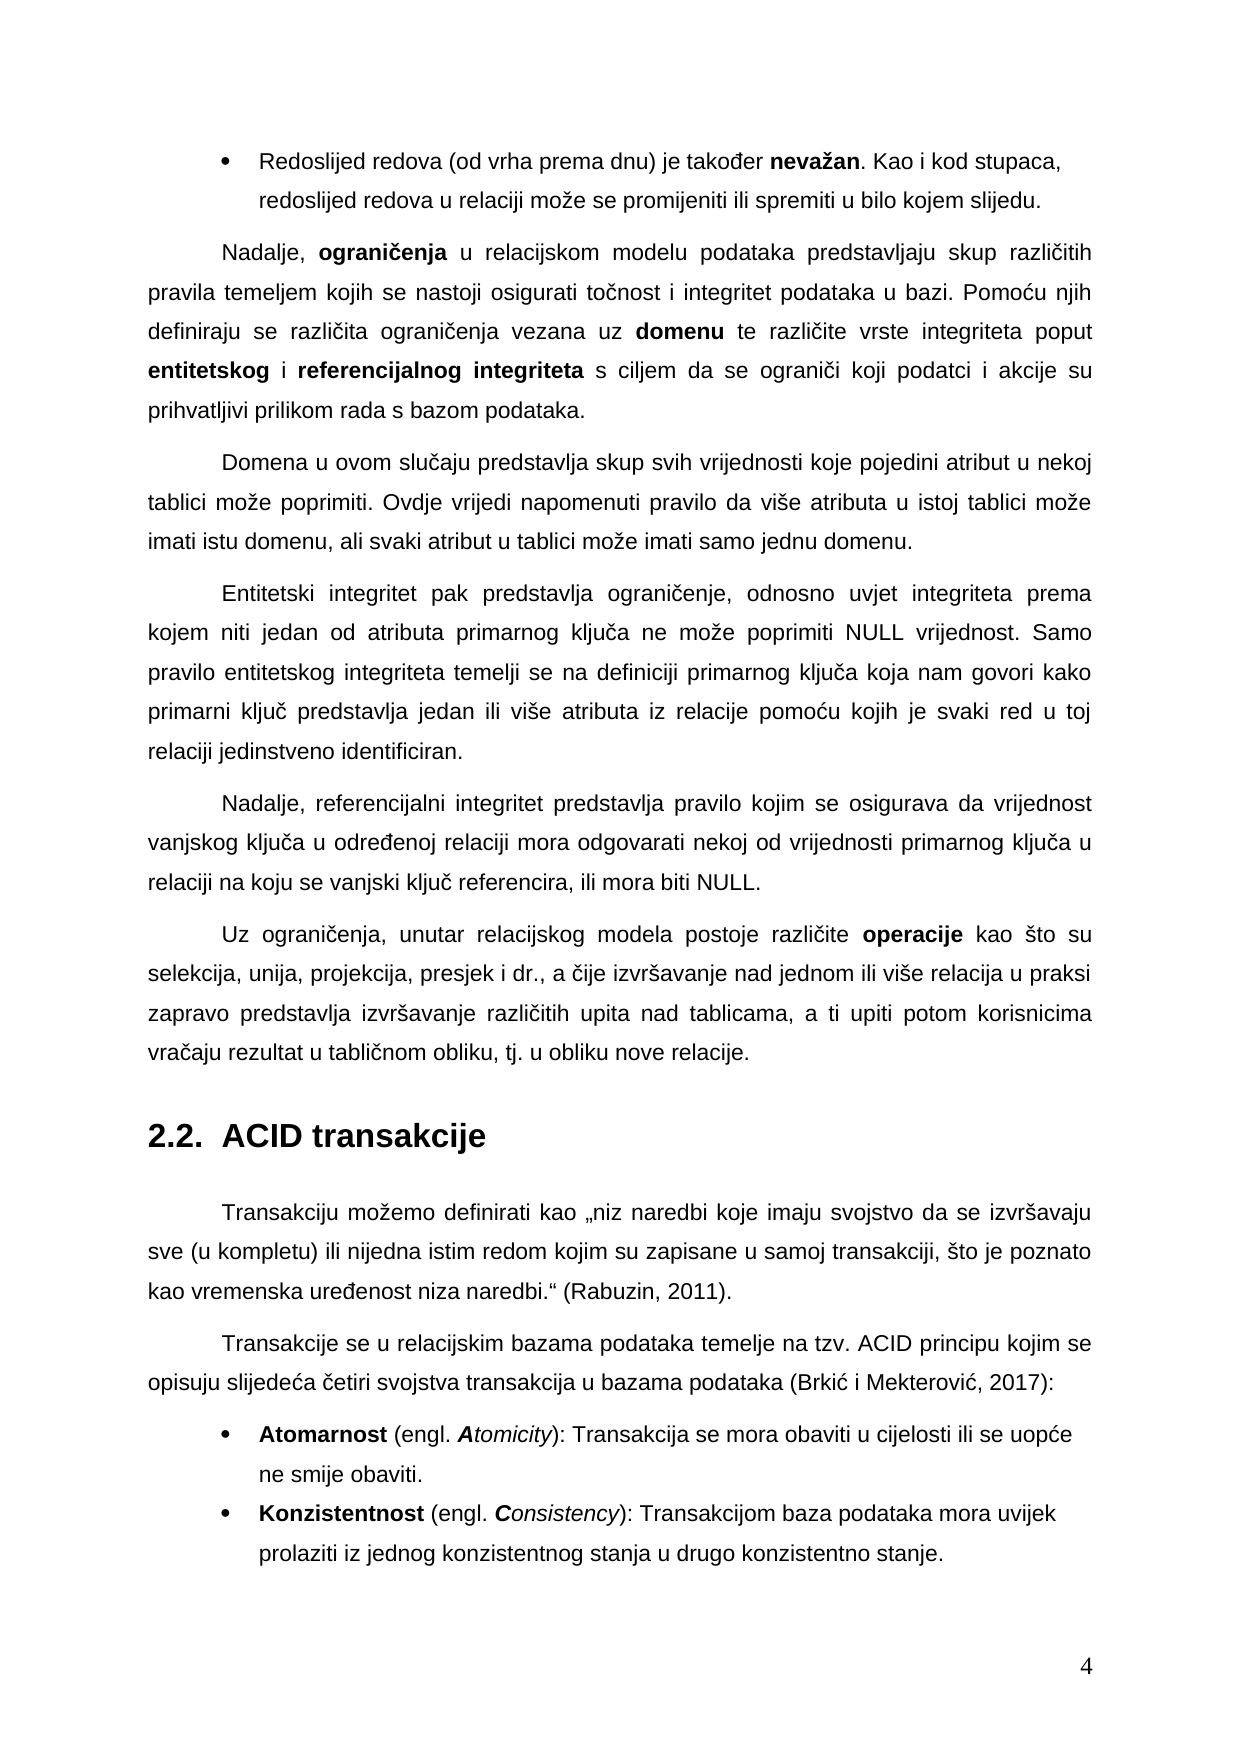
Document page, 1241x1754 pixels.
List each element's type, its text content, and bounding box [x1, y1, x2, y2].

text Entitetski integritet pak predstavlja ograničenje, odnosno uvjet integriteta prema kojem niti jedan od atributa primarnog ključa ne može poprimiti NULL vrijednost. Samo pravilo entitetskog integriteta temelji se na definiciji primarnog ključa koja nam govori kako primarni ključ predstavlja jedan ili više atributa iz relacije pomoću kojih je svaki red u toj relaciji jedinstveno identificiran. [148, 580, 1093, 764]
text Transakciju možemo definirati kao „niz naredbi koje imaju svojstvo da se izvršavaju sve (u kompletu) ili nijedna istim redom kojim su zapisane u samoj transakciji, što je poznato kao vremenska uređenost niza naredbi.“ (Rabuzin, 2011). [148, 1199, 1093, 1304]
text Transakcije se u relacijskim bazama podataka temelje na tzv. ACID principu kojim se opisuju slijedeća četiri svojstva transakcija u bazama podataka (Brkić i Mekterović, 2017): [148, 1330, 1093, 1396]
text Nadalje, referencijalni integritet predstavlja pravilo kojim se osigurava da vrijednost vanjskog ključa u određenoj relaciji mora odgovarati nekoj od vrijednosti primarnog ključa u relaciji na koju se vanjski ključ referencira, ili mora biti NULL. [148, 790, 1093, 895]
list Konzistentnost (engl. Consistency): Transakcijom baza podataka mora uvijek prolaziti iz jednog konzistentnog stanja u drugo konzistentno stanje. [221, 1500, 1093, 1566]
text Uz ograničenja, unutar relacijskog modela postoje različite operacije kao što su selekcija, unija, projekcija, presjek i dr., a čije izvršavanje nad jednom ili više relacija u praksi zapravo predstavlja izvršavanje različitih upita nad tablicama, a ti upiti potom korisnicima vračaju rezultat u tabličnom obliku, tj. u obliku nove relacije. [148, 921, 1093, 1066]
list Atomarnost (engl. Atomicity): Transakcija se mora obaviti u cijelosti ili se uopće ne smije obaviti. [221, 1421, 1093, 1487]
text Nadalje, ograničenja u relacijskom modelu podataka predstavljaju skup različitih pravila temeljem kojih se nastoji osigurati točnost i integritet podataka u bazi. Pomoću njih definiraju se različita ograničenja vezana uz domenu te različite vrste integriteta poput entitetskog i referencijalnog integriteta s ciljem da se ograniči koji podatci i akcije su prihvatljivi prilikom rada s bazom podataka. [148, 239, 1093, 423]
text Domena u ovom slučaju predstavlja skup svih vrijednosti koje pojedini atribut u nekoj tablici može poprimiti. Ovdje vrijedi napomenuti pravilo da više atributa u istoj tablici može imati istu domenu, ali svaki atribut u tablici može imati samo jednu domenu. [148, 449, 1093, 554]
text ACID transakcije [148, 1116, 1093, 1154]
list Redoslijed redova (od vrha prema dnu) je također nevažan. Kao i kod stupaca, redoslijed redova u relaciji može se promijeniti ili spremiti u bilo kojem slijedu. [221, 148, 1093, 213]
